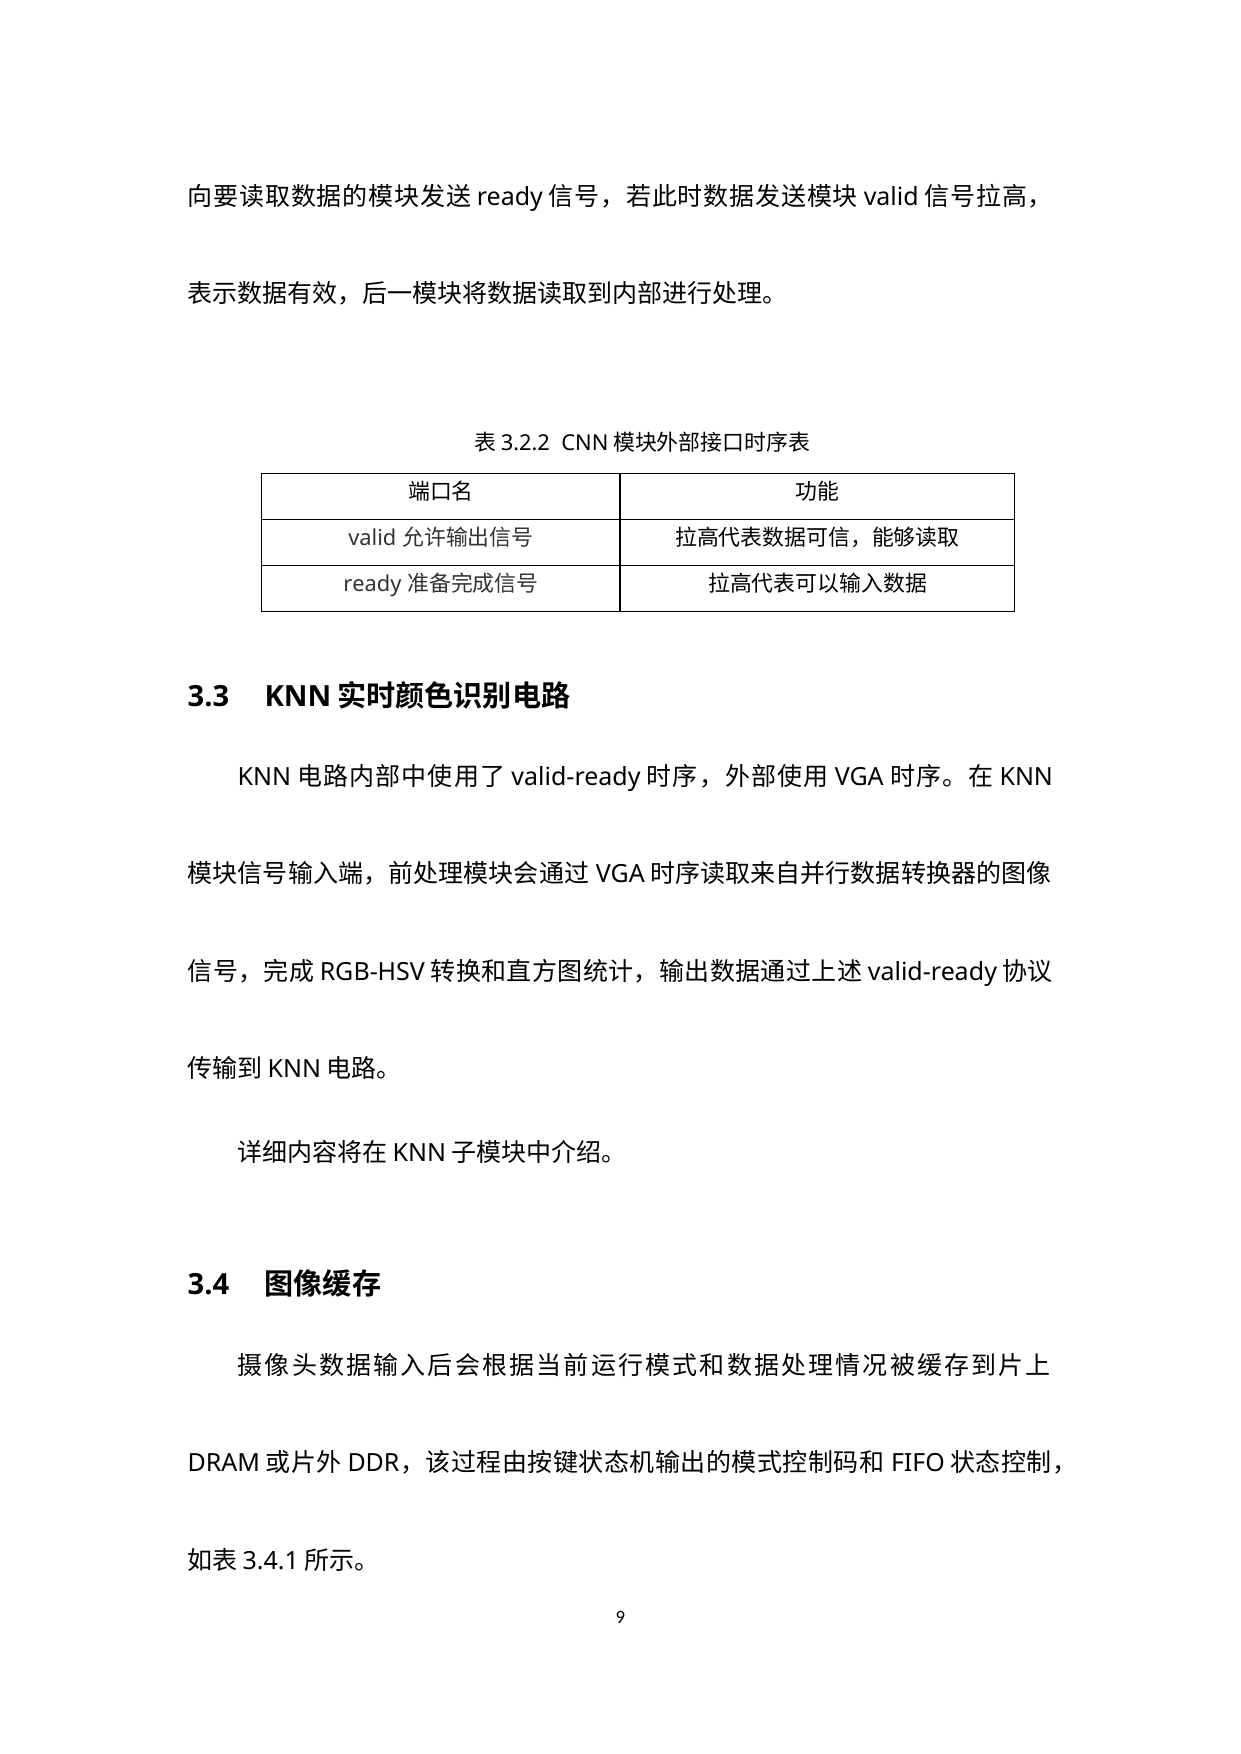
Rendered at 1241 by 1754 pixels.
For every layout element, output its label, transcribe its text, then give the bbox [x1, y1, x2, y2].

text 摄像头数据输入后会根据当前运行模式和数据处理情况被缓存到片上DRAM或片外DDR，该过程由按键状态机输出的模式控制码和FIFO状态控制，如表3.4.1所示。 [187, 1331, 1053, 1591]
table_header 端口名 [262, 474, 619, 519]
table_cell 拉高代表可以输入数据 [621, 566, 1014, 611]
text KNN电路内部中使用了valid-ready时序，外部使用VGA时序。在KNN模块信号输入端，前处理模块会通过VGA时序读取来自并行数据转换器的图像信号，完成RGB-HSV转换和直方图统计，输出数据通过上述valid-ready协议传输到KNN电路。 [187, 742, 1053, 1099]
subtitle 图像缓存 [187, 1249, 1053, 1314]
table_cell 拉高代表数据可信，能够读取 [621, 520, 1014, 565]
text 详细内容将在KNN子模块中介绍。 [187, 1118, 1053, 1183]
table_header 功能 [621, 474, 1014, 519]
subtitle KNN实时颜色识别电路 [187, 661, 1053, 726]
table_cell valid 允许输出信号 [262, 520, 619, 565]
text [187, 162, 1053, 324]
table_cell ready 准备完成信号 [262, 566, 619, 611]
text 表3.2.2 CNN模块外部接口时序表 [187, 424, 1053, 457]
